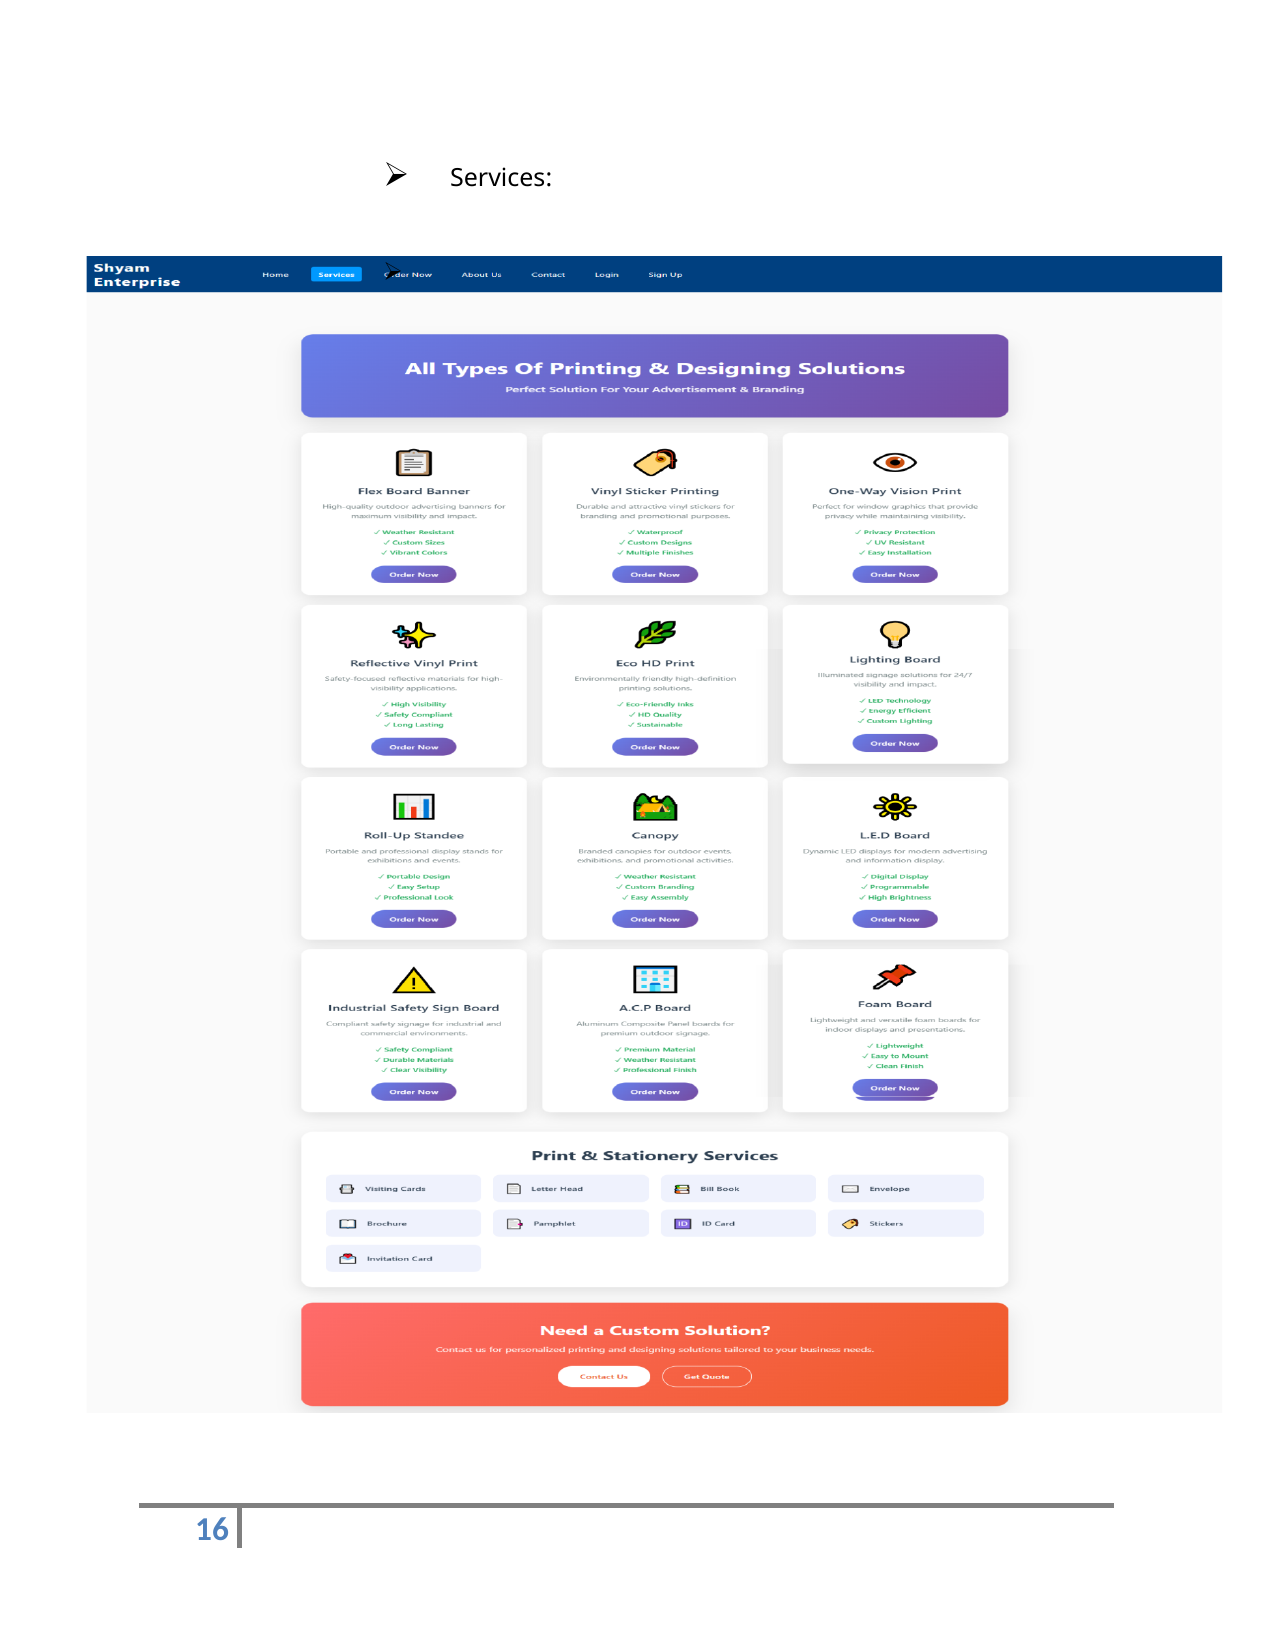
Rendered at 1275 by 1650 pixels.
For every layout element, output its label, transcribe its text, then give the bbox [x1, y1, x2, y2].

list Services: [383, 159, 1125, 193]
picture [86, 256, 1223, 1413]
